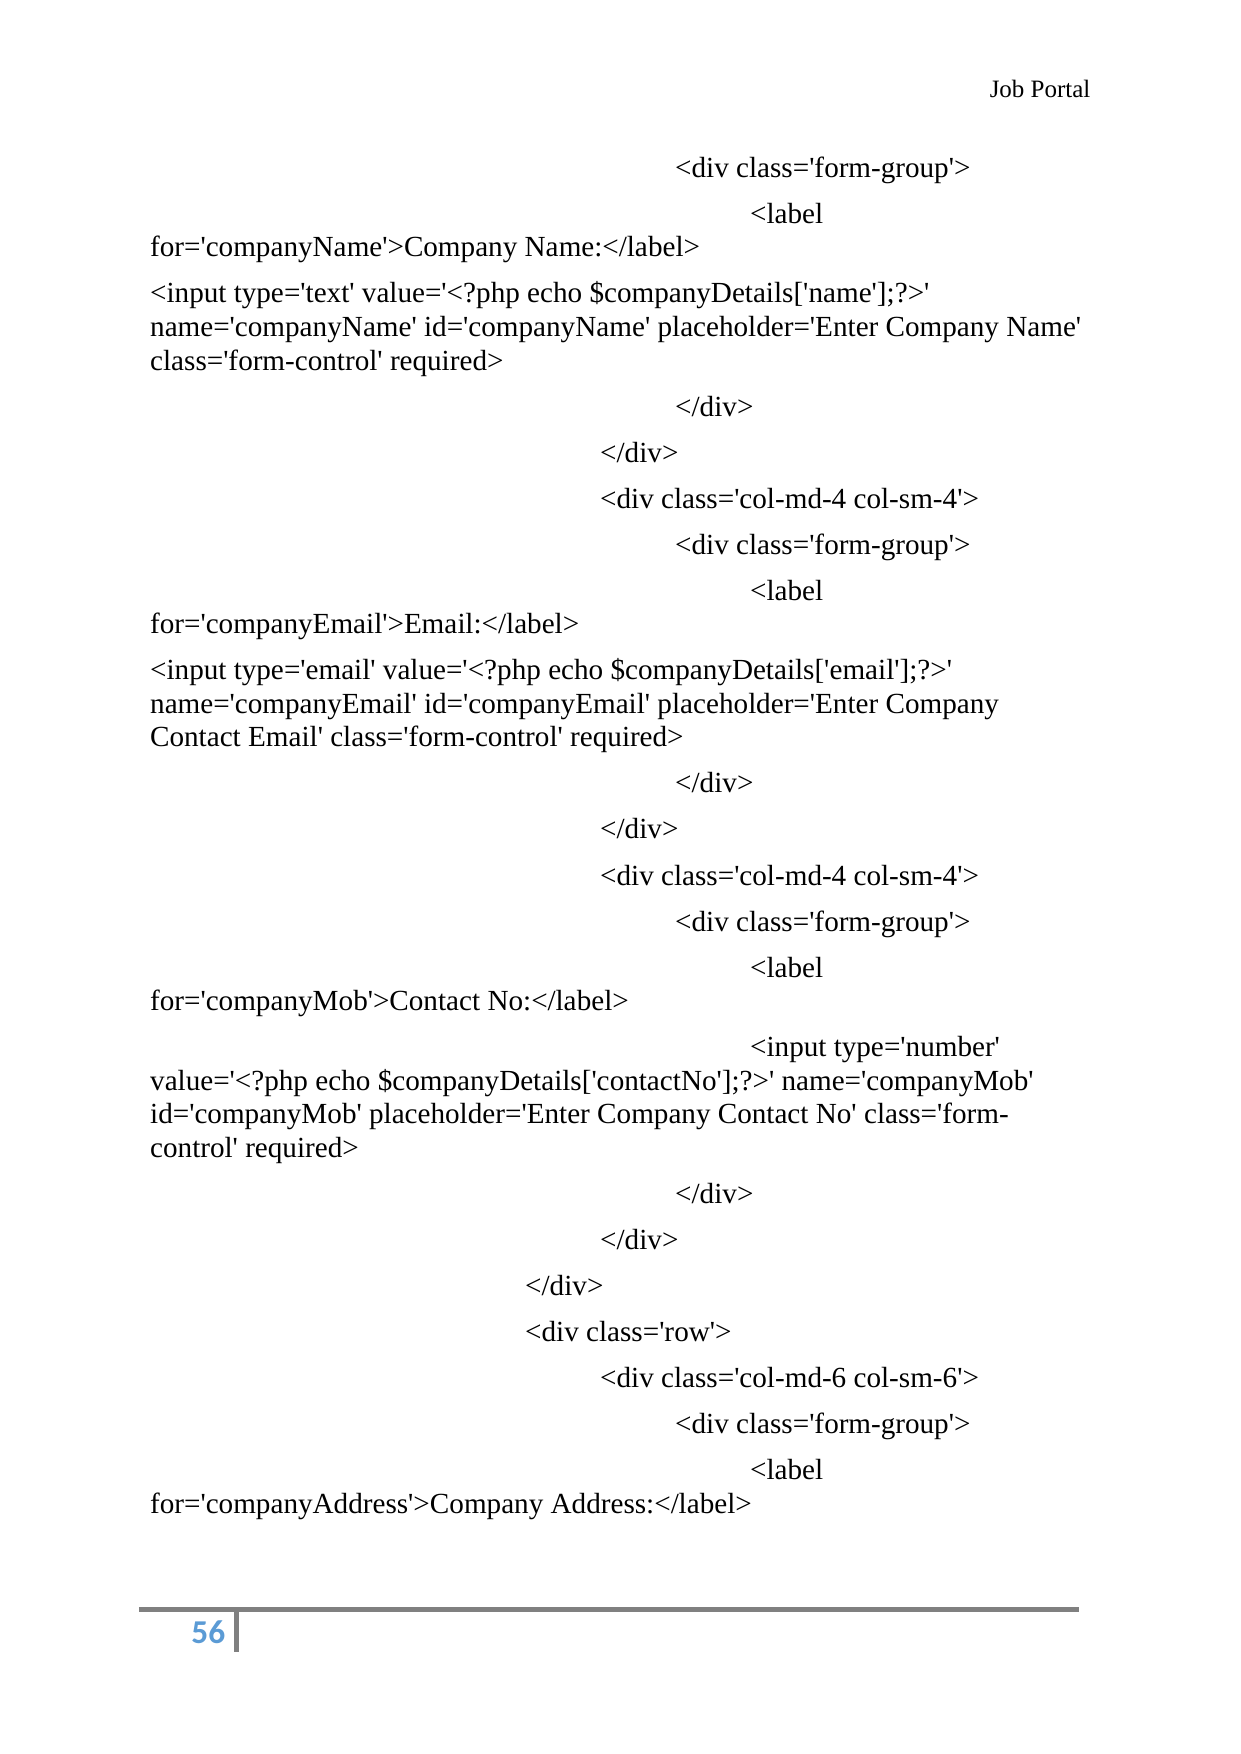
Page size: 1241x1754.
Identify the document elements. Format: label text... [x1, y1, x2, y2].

text <div class='form-group'> [150, 904, 1090, 937]
text <label for='companyEmail'>Email:</label> [150, 573, 1090, 640]
text <div class='row'> [150, 1314, 1090, 1348]
text </div> [150, 435, 1090, 468]
text </div> [150, 1268, 1090, 1302]
text <label for='companyName'>Company Name:</label> [150, 196, 1090, 263]
text <div class='col-md-4 col-sm-4'> [150, 481, 1090, 514]
text </div> [150, 1222, 1090, 1256]
text <label for='companyAddress'>Company Address:</label> [150, 1452, 1090, 1519]
text <input type='number' value='<?php echo $companyDetails['contactNo'];?>' name='companyMob' id='companyMob' placeholder='Enter Company Contact No' class='form-control' required> [150, 1029, 1090, 1163]
text <div class='form-group'> [150, 527, 1090, 560]
text <input type='email' value='<?php echo $companyDetails['email'];?>' name='companyEmail' id='companyEmail' placeholder='Enter Company Contact Email' class='form-control' required> [150, 652, 1090, 753]
text <div class='col-md-6 col-sm-6'> [150, 1360, 1090, 1394]
text </div> [150, 389, 1090, 422]
text <label for='companyMob'>Contact No:</label> [150, 950, 1090, 1017]
text <input type='text' value='<?php echo $companyDetails['name'];?>' name='companyName' id='companyName' placeholder='Enter Company Name' class='form-control' required> [150, 276, 1090, 376]
text <div class='col-md-4 col-sm-4'> [150, 858, 1090, 891]
text </div> [150, 766, 1090, 799]
text <div class='form-group'> [150, 1406, 1090, 1440]
text </div> [150, 812, 1090, 845]
text </div> [150, 1176, 1090, 1209]
text <div class='form-group'> [150, 150, 1090, 183]
